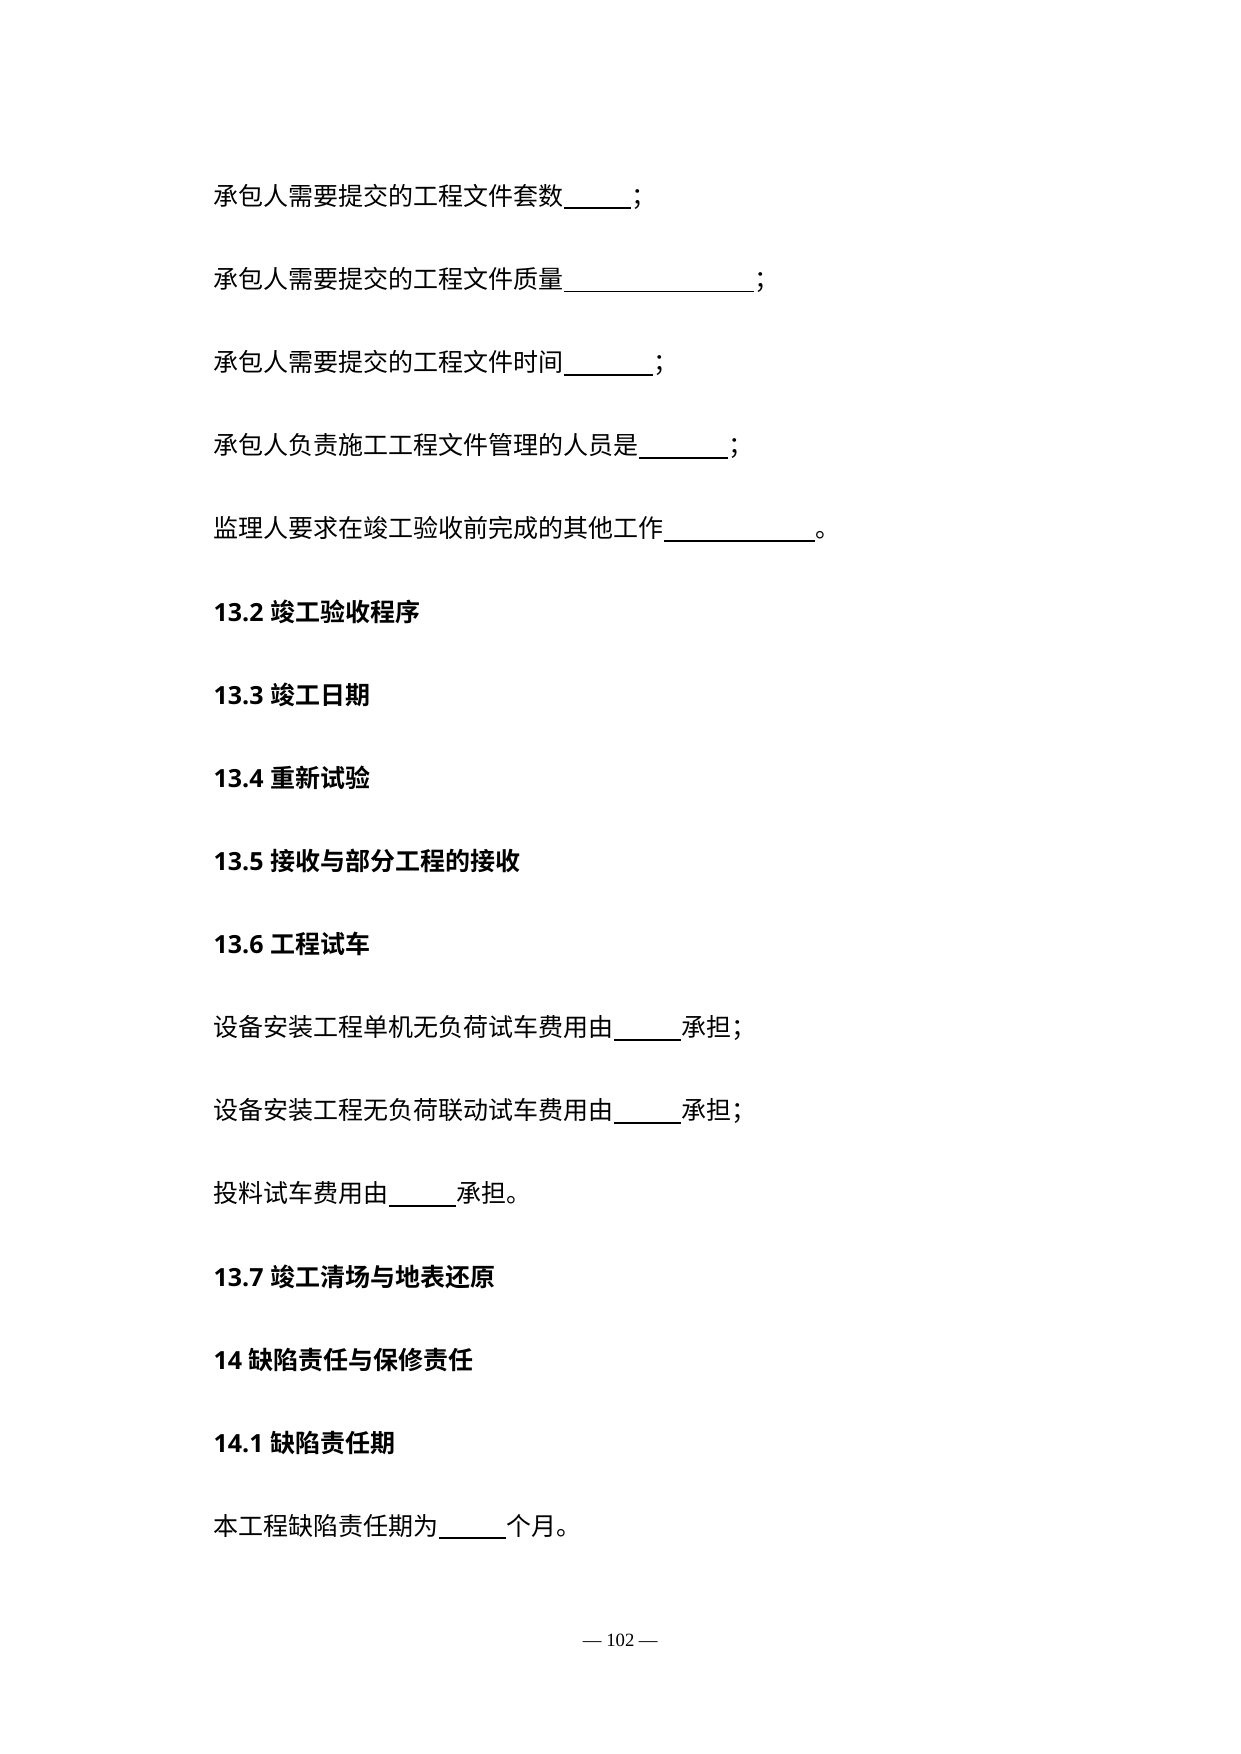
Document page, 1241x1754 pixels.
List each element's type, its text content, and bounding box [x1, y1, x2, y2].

text 14 缺陷责任与保修责任 [187, 1326, 1053, 1391]
text 13.6 工程试车 [187, 910, 1053, 975]
text 设备安装工程单机无负荷试车费用由 承担； [187, 993, 1053, 1058]
text 13.7 竣工清场与地表还原 [187, 1243, 1053, 1308]
text 13.5 接收与部分工程的接收 [187, 827, 1053, 892]
text 承包人需要提交的工程文件时间 ； [187, 328, 1053, 393]
text 本工程缺陷责任期为 个月。 [187, 1492, 1053, 1557]
text 承包人需要提交的工程文件质量 ； [187, 245, 1053, 310]
text 13.4 重新试验 [187, 744, 1053, 809]
text 13.3 竣工日期 [187, 661, 1053, 726]
text 监理人要求在竣工验收前完成的其他工作 。 [187, 494, 1053, 559]
text 承包人负责施工工程文件管理的人员是 ； [187, 411, 1053, 476]
text 投料试车费用由 承担。 [187, 1159, 1053, 1224]
text 设备安装工程无负荷联动试车费用由 承担； [187, 1076, 1053, 1141]
text 14.1 缺陷责任期 [187, 1409, 1053, 1474]
text 13.2 竣工验收程序 [187, 578, 1053, 643]
text 承包人需要提交的工程文件套数 ； [187, 162, 1053, 227]
